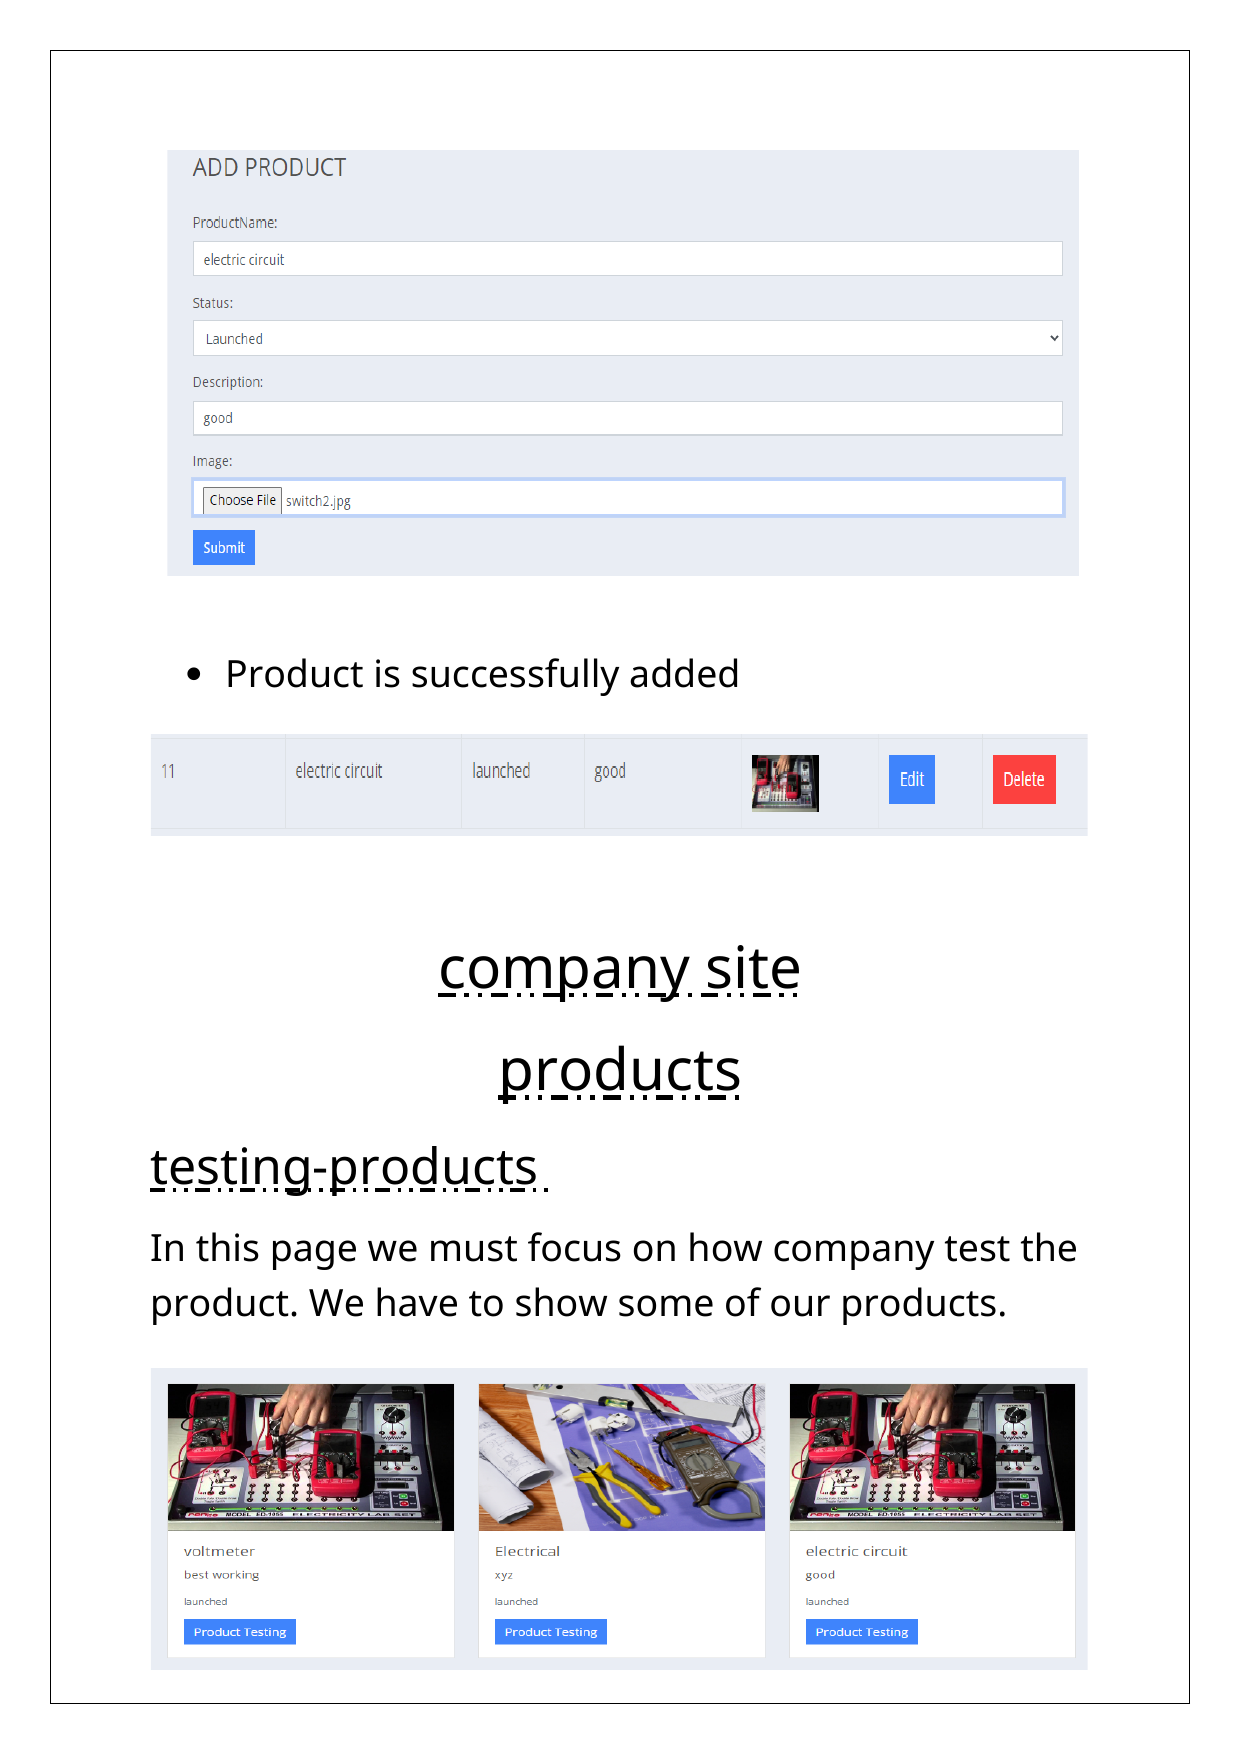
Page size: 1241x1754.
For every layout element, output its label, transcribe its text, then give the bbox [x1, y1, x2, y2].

picture [150, 1368, 1087, 1669]
list Product is successfully added [187, 647, 1090, 698]
picture [166, 150, 1078, 575]
text products [150, 1028, 1090, 1108]
picture [150, 734, 1087, 835]
text In this page we must focus on how company test the product. We have to show some of our products. [150, 1221, 1090, 1327]
text testing-products [150, 1131, 1090, 1199]
